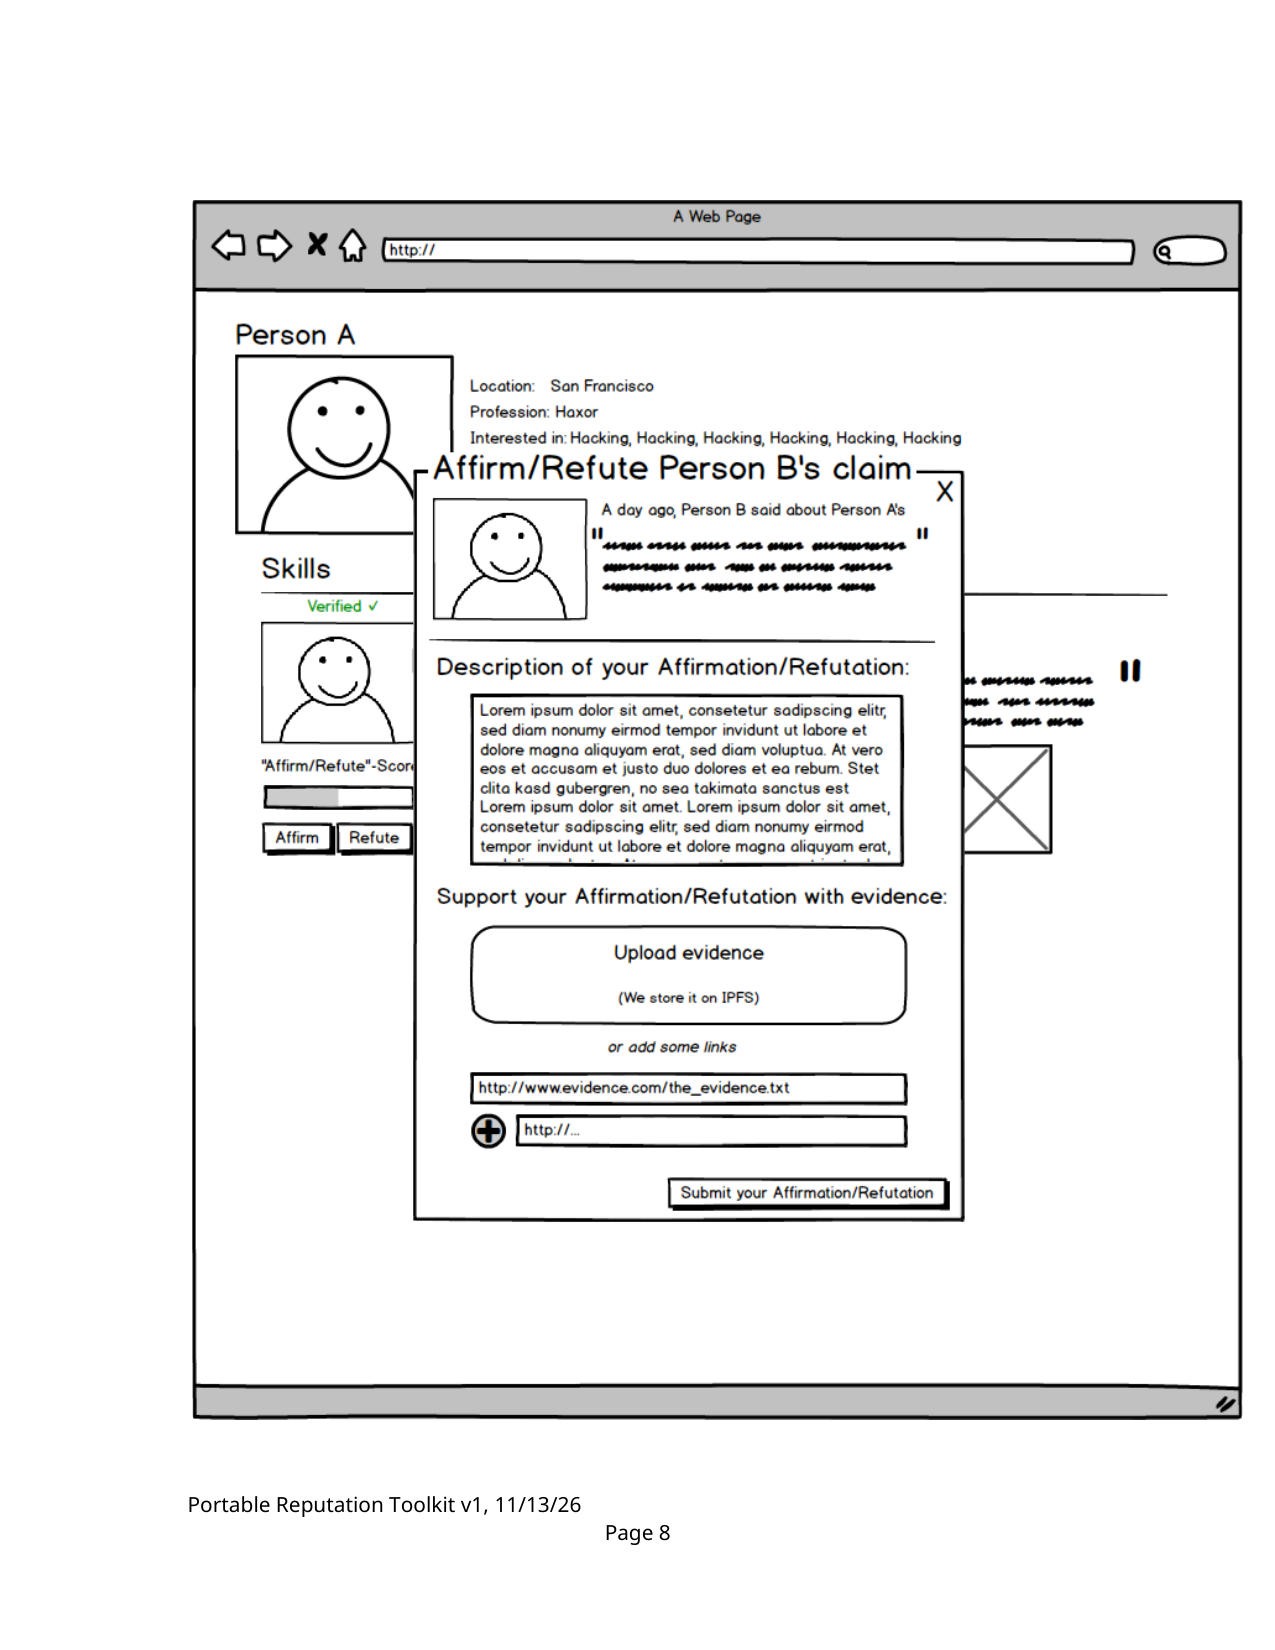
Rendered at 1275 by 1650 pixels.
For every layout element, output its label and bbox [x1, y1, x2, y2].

picture [192, 200, 1243, 1420]
